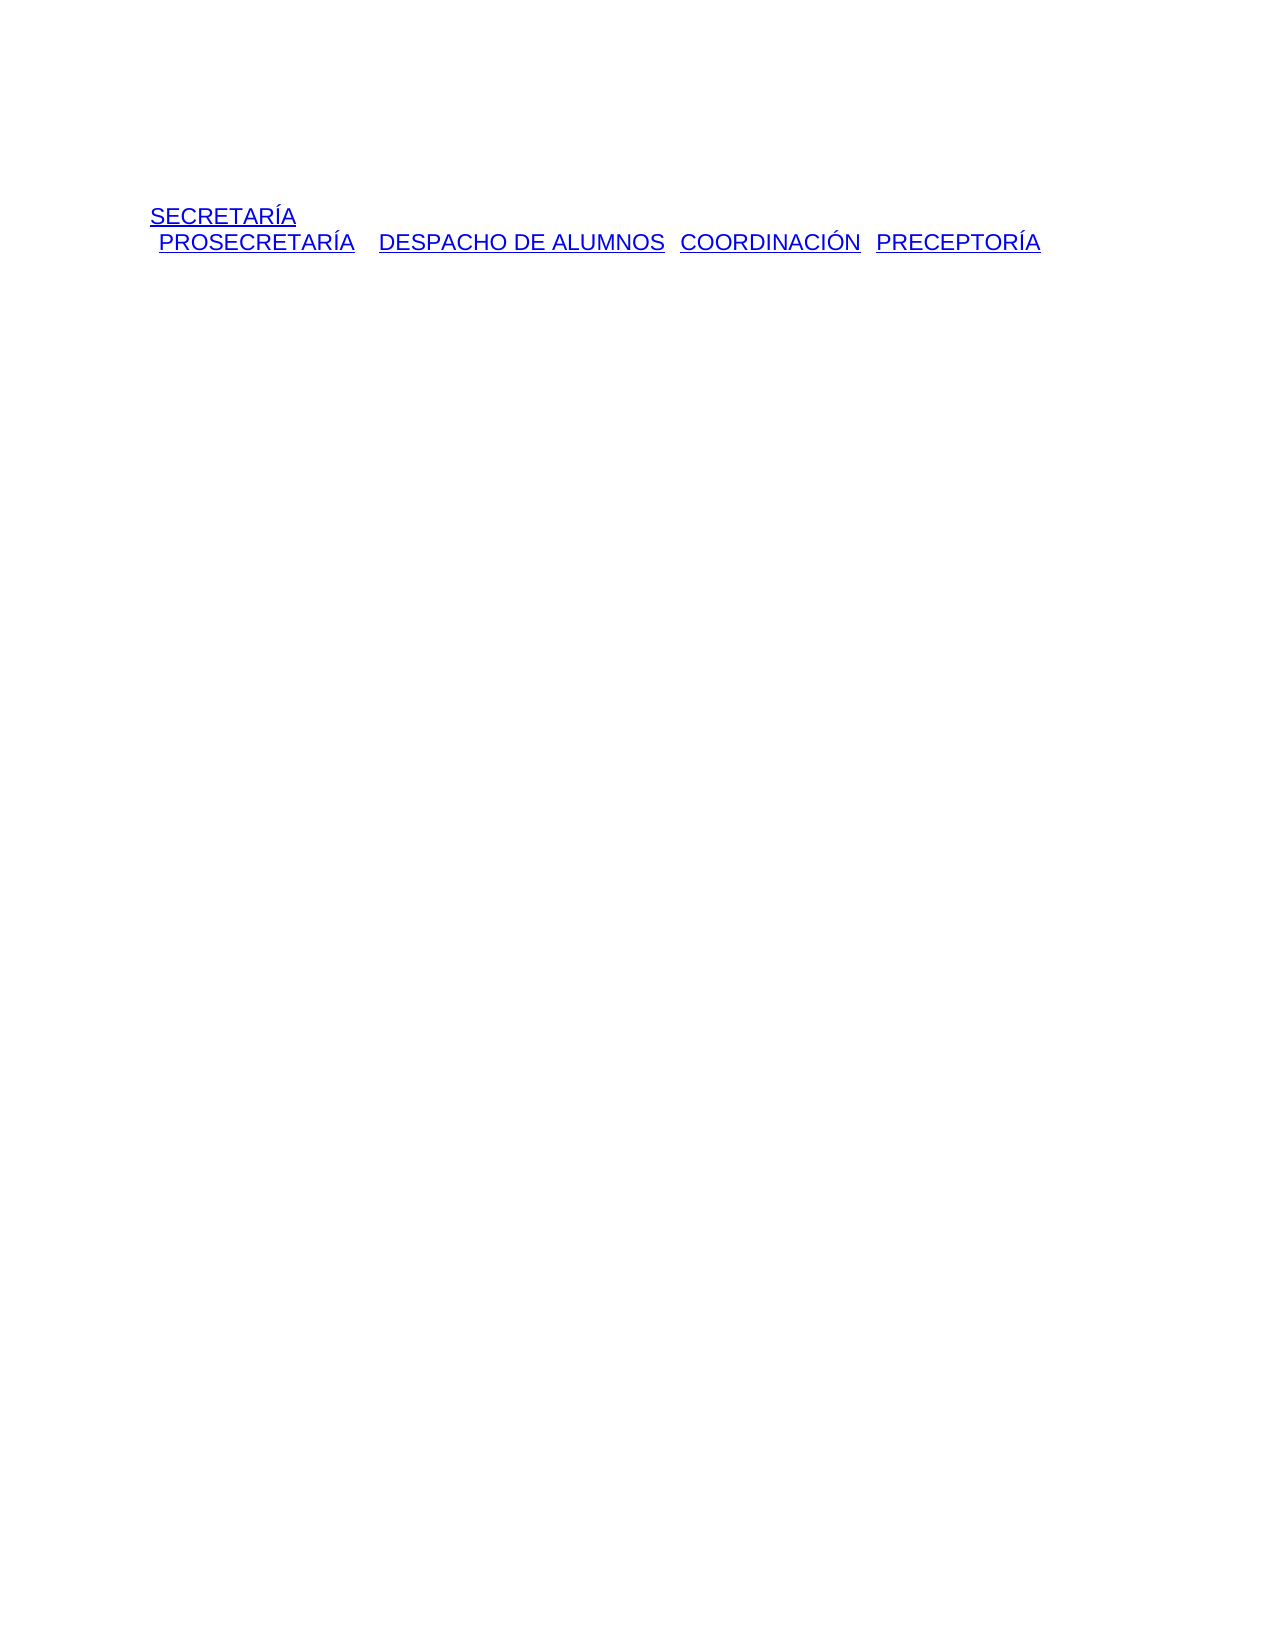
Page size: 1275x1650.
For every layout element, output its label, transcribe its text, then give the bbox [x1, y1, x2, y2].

text PROSECRETARÍA DESPACHO DE ALUMNOS COORDINACIÓN PRECEPTORÍA [150, 229, 1125, 255]
text SECRETARÍA [150, 203, 1125, 229]
